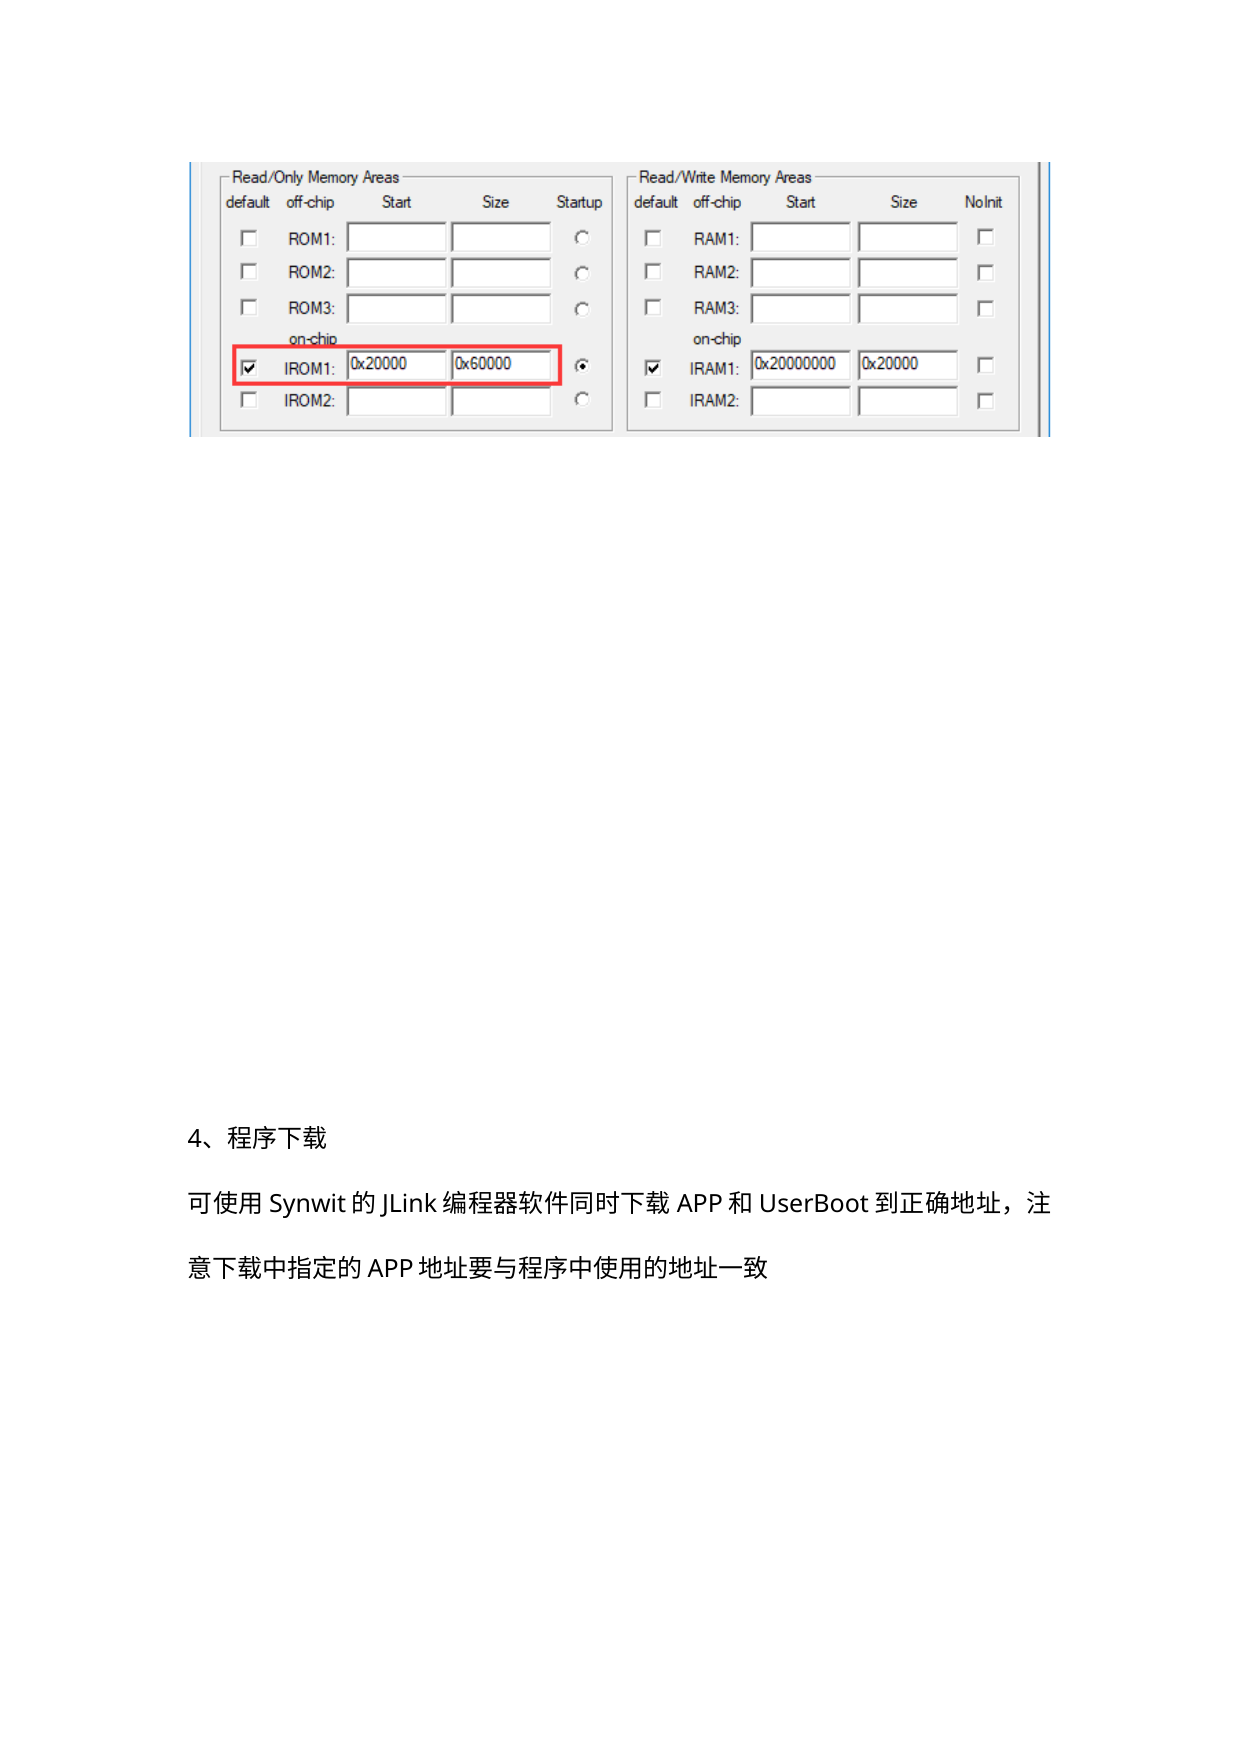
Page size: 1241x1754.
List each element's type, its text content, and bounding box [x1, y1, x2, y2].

text 可使用Synwit的JLink编程器软件同时下载APP和UserBoot到正确地址，注意下载中指定的APP地址要与程序中使用的地址一致 [187, 1169, 1053, 1299]
text 4、程序下载 [187, 1104, 1053, 1169]
picture [187, 162, 1053, 437]
